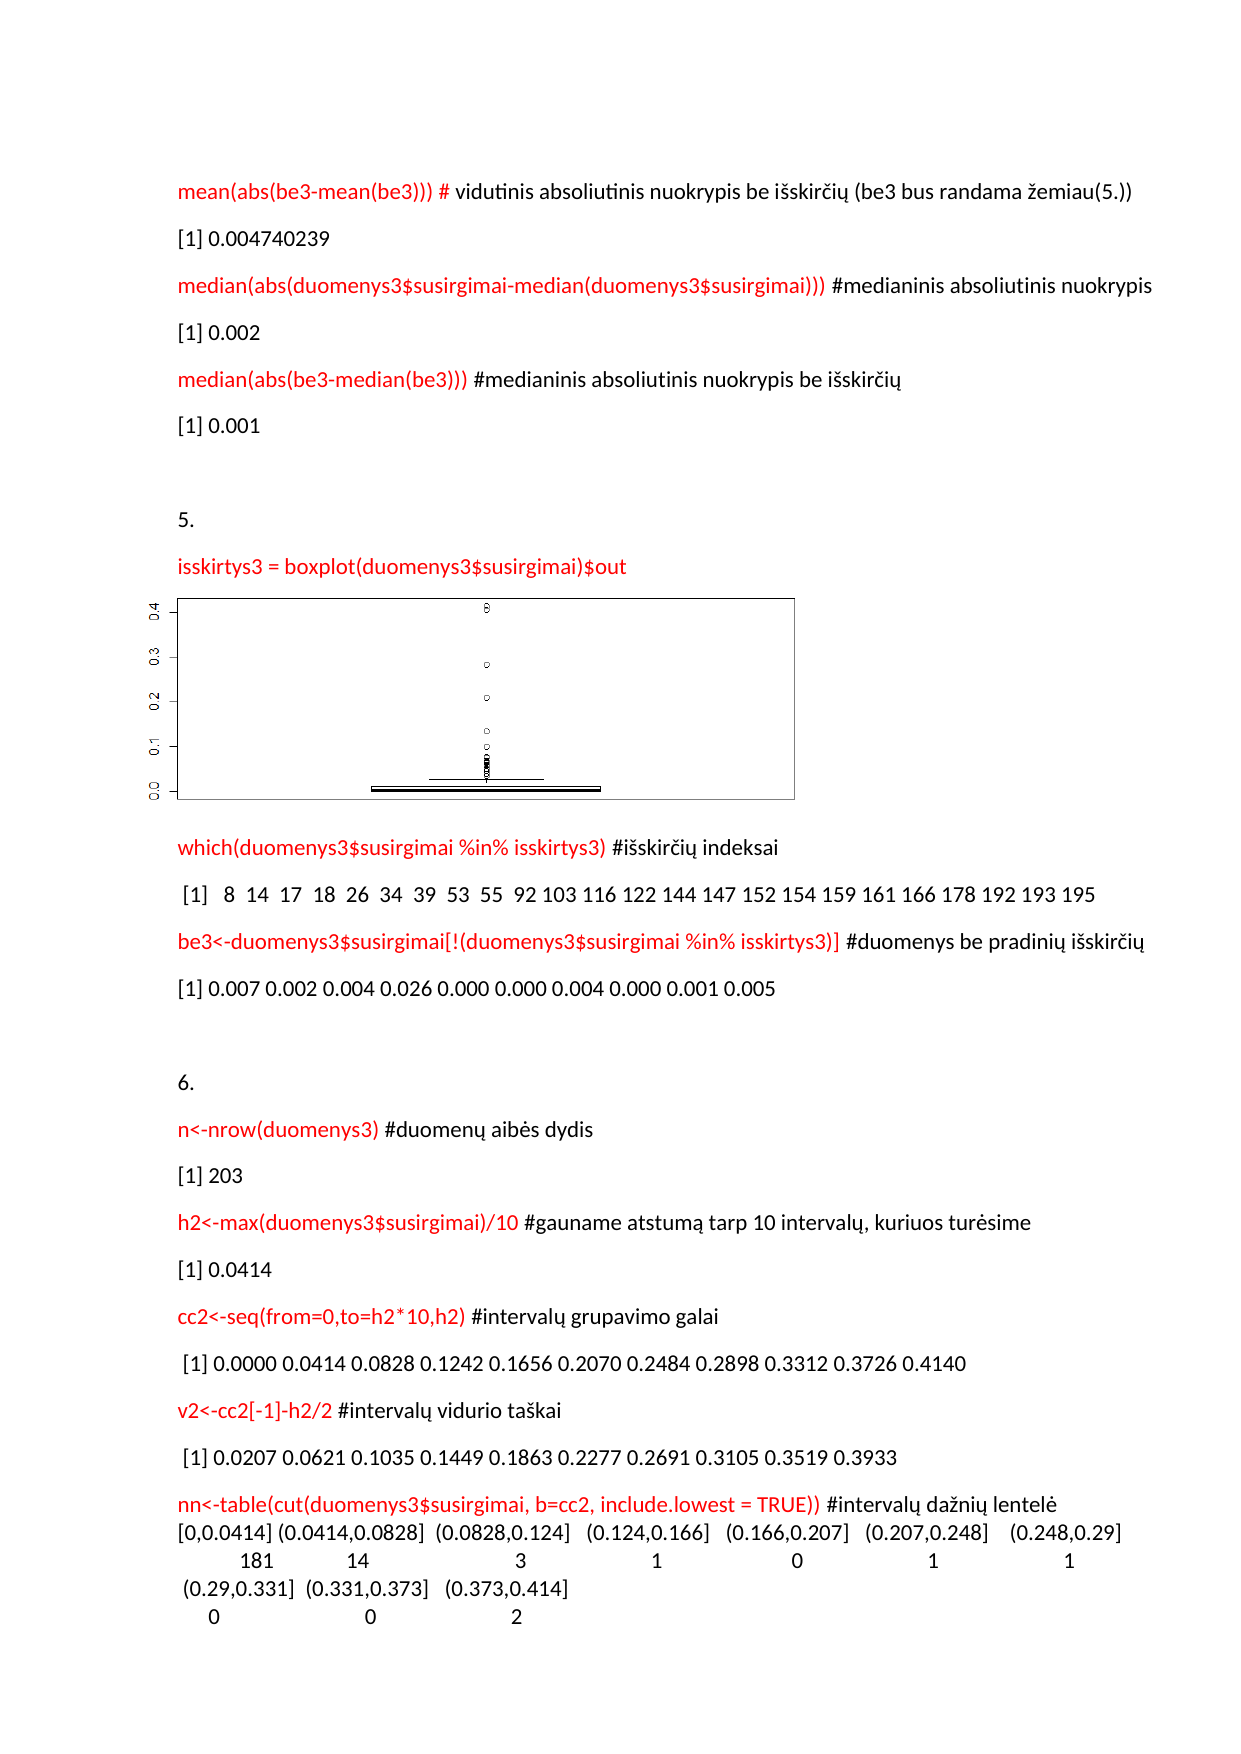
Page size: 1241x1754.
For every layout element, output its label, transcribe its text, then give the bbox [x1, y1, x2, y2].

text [177, 1518, 1181, 1546]
picture [112, 532, 828, 881]
text n<-nrow(duomenys3) #duomenų aibės dydis [177, 1115, 1181, 1143]
text [1] 8 14 17 18 26 34 39 53 55 92 103 116 122 144 147 152 154 159 161 166 178 192 193 195 [177, 880, 1181, 908]
text [1] 0.0000 0.0414 0.0828 0.1242 0.1656 0.2070 0.2484 0.2898 0.3312 0.3726 0.4140 [177, 1349, 1181, 1377]
text [1] 0.002 [177, 318, 1181, 346]
text 0 0 2 [177, 1602, 1181, 1630]
text v2<-cc2[-1]-h2/2 #intervalų vidurio taškai [177, 1396, 1181, 1424]
text [1] 0.001 [177, 412, 1181, 439]
text cc2<-seq(from=0,to=h2*10,h2) #intervalų grupavimo galai [177, 1302, 1181, 1330]
text median(abs(be3-median(be3))) #medianinis absoliutinis nuokrypis be išskirčių [177, 365, 1181, 393]
text mean(abs(be3-mean(be3))) # vidutinis absoliutinis nuokrypis be išskirčių (be3 bus randama žemiau(5.)) [177, 177, 1181, 205]
text isskirtys3 = boxplot(duomenys3$susirgimai)$out [177, 552, 1181, 580]
text (0.29,0.331] (0.331,0.373] (0.373,0.414] [177, 1574, 1181, 1602]
text 181 14 3 1 0 1 1 [177, 1546, 1181, 1574]
text which(duomenys3$susirgimai %in% isskirtys3) #išskirčių indeksai [177, 833, 1181, 861]
text [1] 0.007 0.002 0.004 0.026 0.000 0.000 0.004 0.000 0.001 0.005 [177, 974, 1181, 1002]
text be3<-duomenys3$susirgimai[!(duomenys3$susirgimai %in% isskirtys3)] #duomenys be pradinių išskirčių [177, 927, 1181, 955]
text 5. [177, 505, 1181, 533]
text [1] 203 [177, 1162, 1181, 1189]
text nn<-table(cut(duomenys3$susirgimai, b=cc2, include.lowest = TRUE)) #intervalų dažnių lentelė [177, 1490, 1181, 1518]
text median(abs(duomenys3$susirgimai-median(duomenys3$susirgimai))) #medianinis absoliutinis nuokrypis [177, 271, 1181, 299]
text [1] 0.0414 [177, 1255, 1181, 1283]
text [1] 0.0207 0.0621 0.1035 0.1449 0.1863 0.2277 0.2691 0.3105 0.3519 0.3933 [177, 1443, 1181, 1471]
text [1] 0.004740239 [177, 224, 1181, 252]
text 6. [177, 1068, 1181, 1096]
text h2<-max(duomenys3$susirgimai)/10 #gauname atstumą tarp 10 intervalų, kuriuos turėsime [177, 1208, 1181, 1236]
